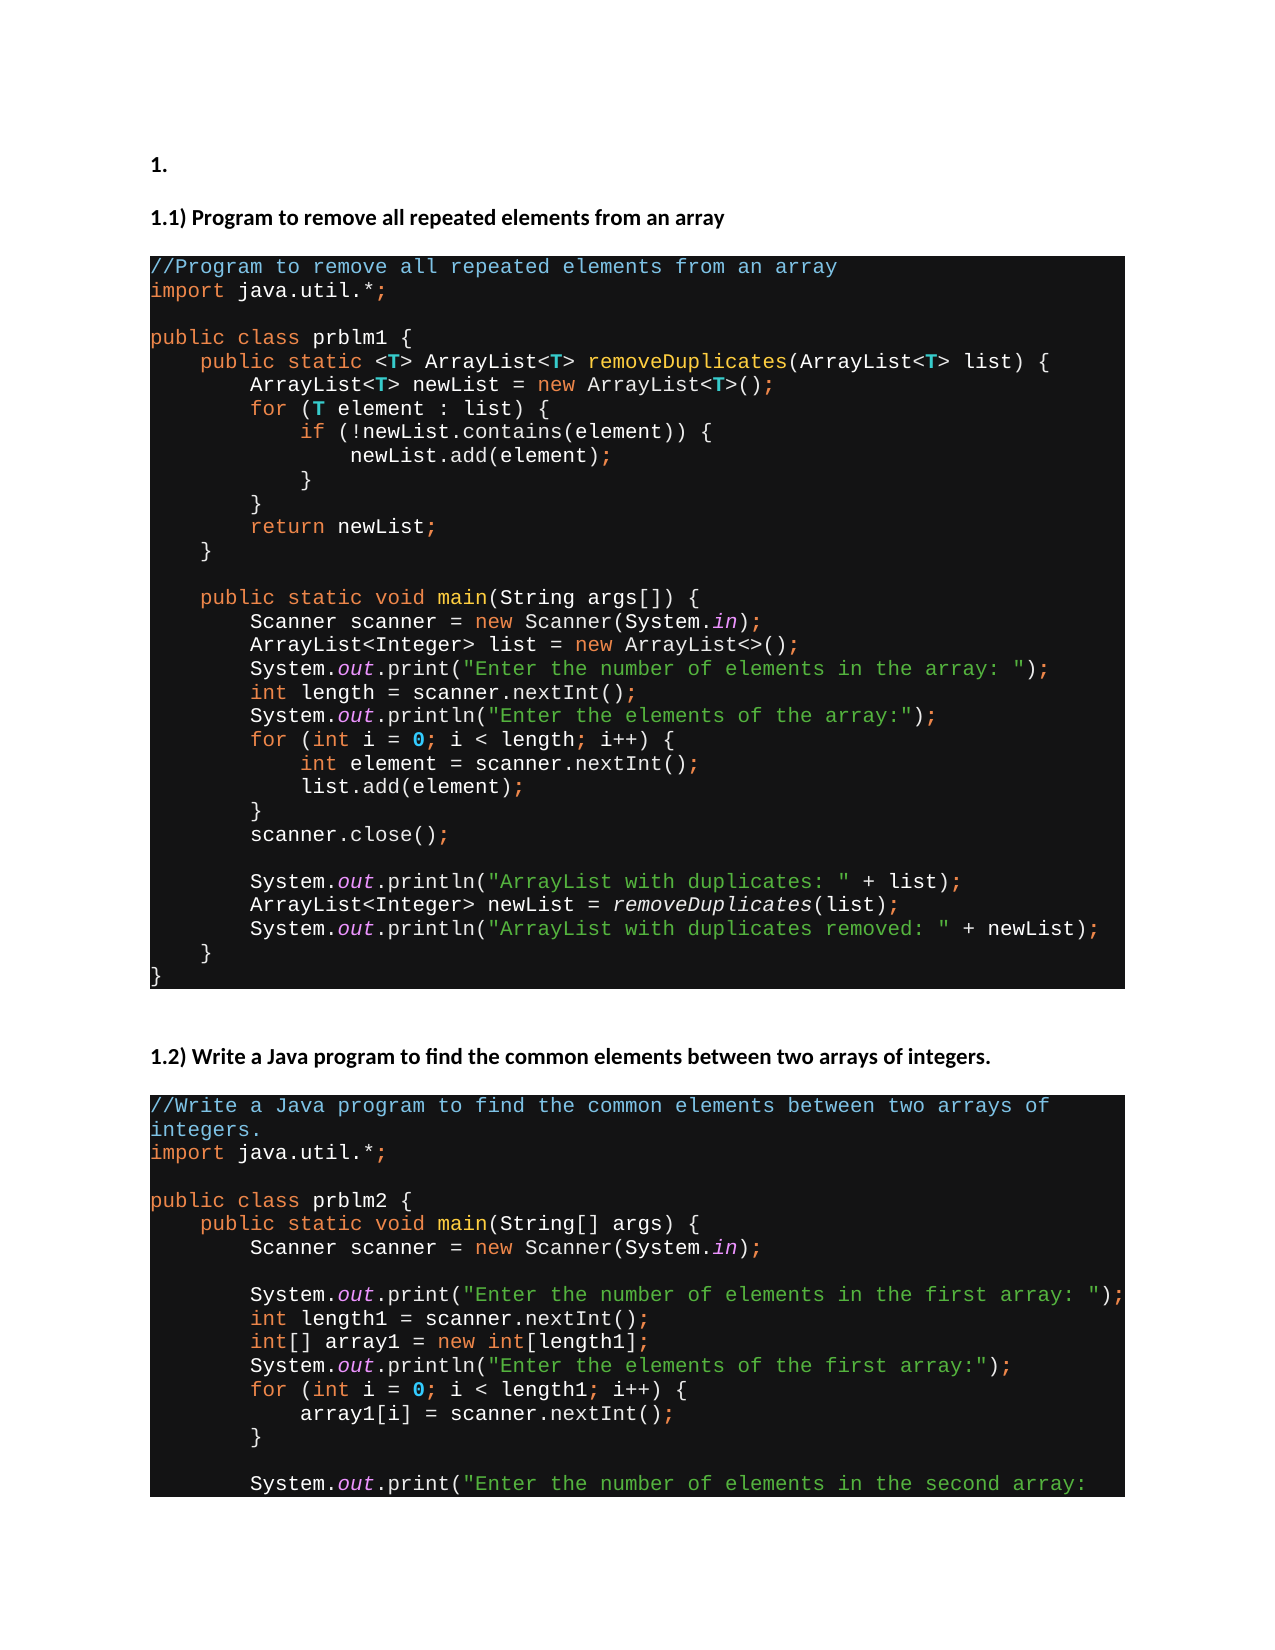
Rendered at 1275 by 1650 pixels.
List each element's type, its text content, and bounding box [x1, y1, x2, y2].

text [150, 1095, 1125, 1497]
text 1.1) Program to remove all repeated elements from an array [150, 203, 1125, 231]
text 1.2) Write a Java program to find the common elements between two arrays of integers. [150, 1042, 1125, 1070]
text 1. [150, 150, 1125, 178]
text //Program to remove all repeated elements from an array import java.util.*; public class prblm1 { public static <T> ArrayList<T> removeDuplicates(ArrayList<T> list) { ArrayList<T> newList = new ArrayList<T>(); for (T element : list) { if (!newList.contains(element)) { newList.add(element); } } return newList; } public static void main(String args[]) { Scanner scanner = new Scanner(System.in); ArrayList<Integer> list = new ArrayList<>(); System.out.print("Enter the number of elements in the array: "); int length = scanner.nextInt(); System.out.println("Enter the elements of the array:"); for (int i = 0; i < length; i++) { int element = scanner.nextInt(); list.add(element); } scanner.close(); System.out.println("ArrayList with duplicates: " + list); ArrayList<Integer> newList = removeDuplicates(list); System.out.println("ArrayList with duplicates removed: " + newList); } } [150, 256, 1125, 989]
